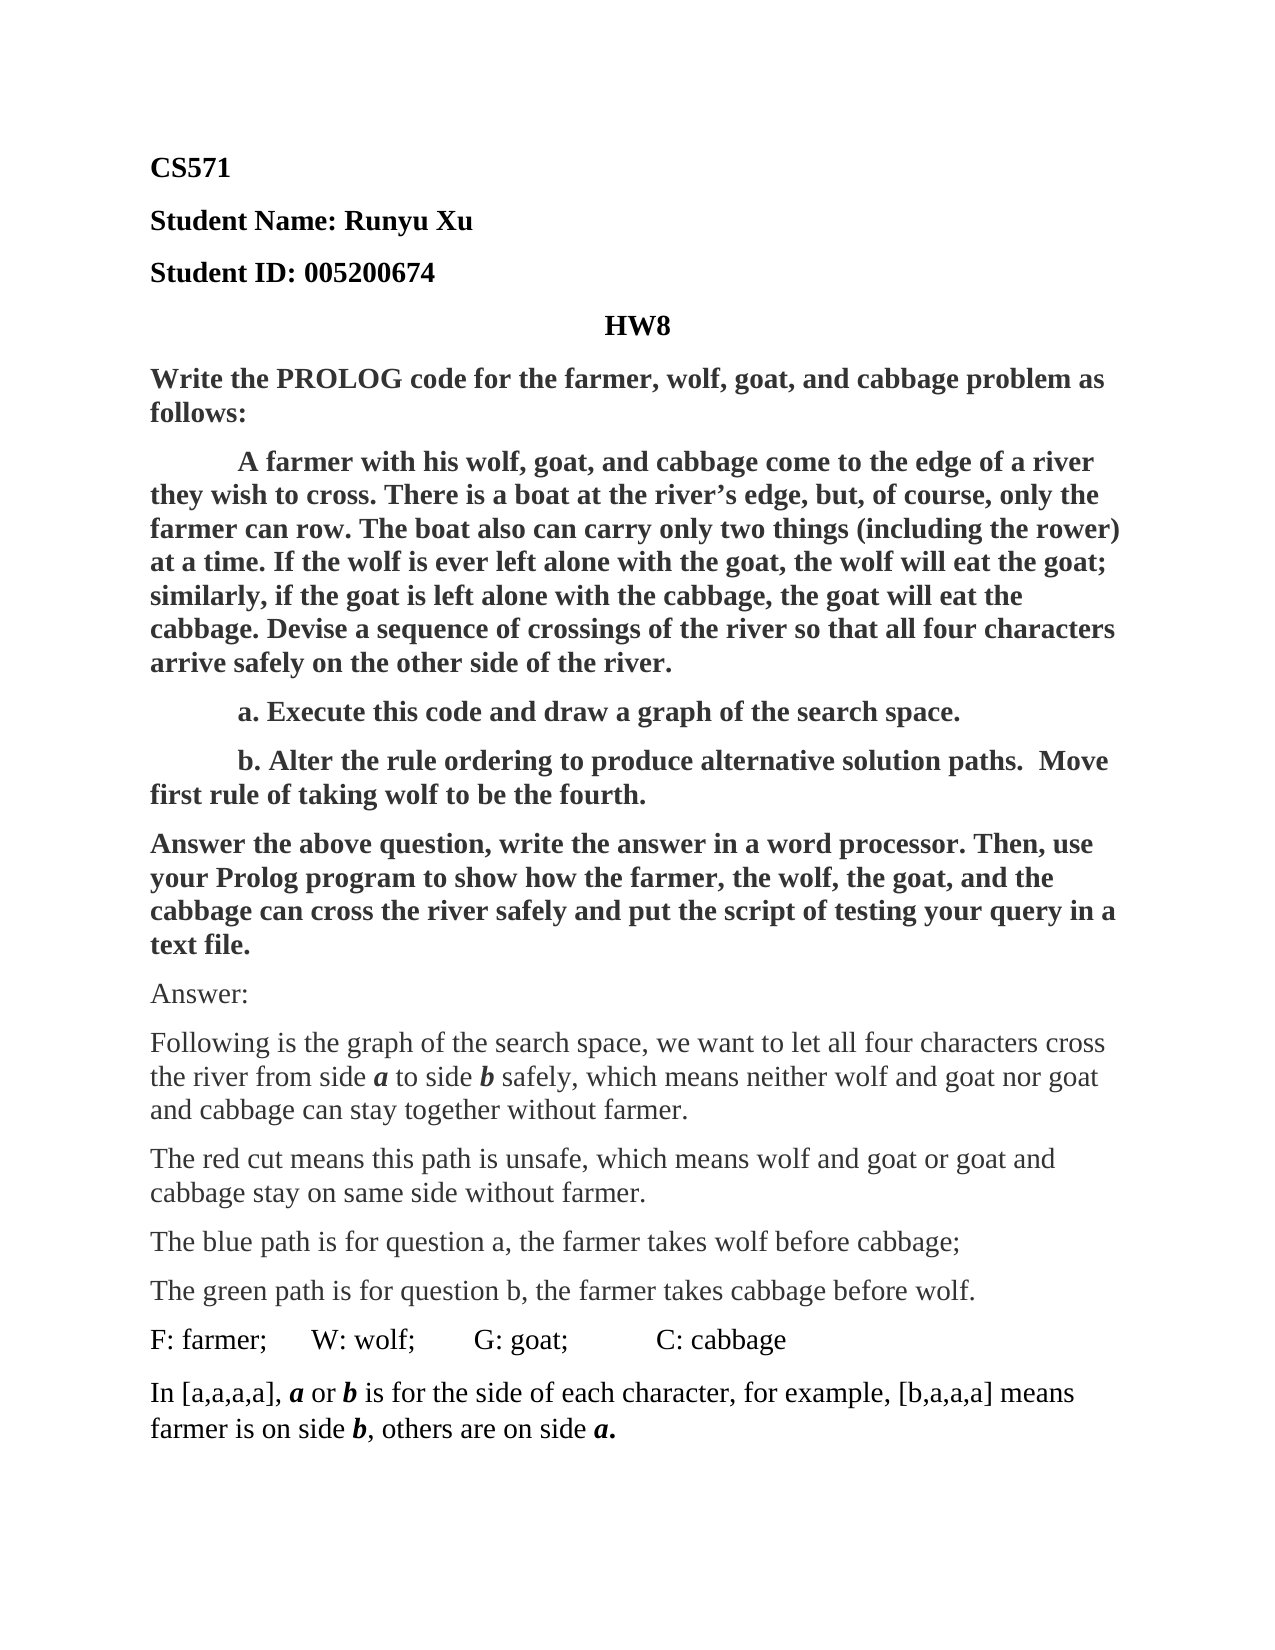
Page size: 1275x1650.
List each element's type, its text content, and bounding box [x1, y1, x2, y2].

text Write the PROLOG code for the farmer, wolf, goat, and cabbage problem as follows: [150, 361, 1125, 428]
text Following is the graph of the search space, we want to let all four characters cross the river from side a to side b safely, which means neither wolf and goat nor goat and cabbage can stay together without farmer. [150, 1025, 1125, 1126]
text Student ID: 005200674 [150, 256, 1125, 289]
text Answer: [150, 976, 1125, 1009]
text HW8 [150, 308, 1125, 342]
text b. Alter the rule ordering to produce alternative solution paths. Move first rule of taking wolf to be the fourth. [150, 743, 1125, 811]
text CS571 [150, 150, 1125, 183]
text a. Execute this code and draw a graph of the search space. [150, 694, 1125, 728]
text A farmer with his wolf, goat, and cabbage come to the edge of a river they wish to cross. There is a boat at the river’s edge, but, of course, only the farmer can row. The boat also can carry only two things (including the rower) at a time. If the wolf is ever left alone with the goat, the wolf will eat the goat; similarly, if the goat is left alone with the cabbage, the goat will eat the cabbage. Devise a sequence of crossings of the river so that all four characters arrive safely on the other side of the river. [150, 444, 1125, 679]
text Answer the above question, write the answer in a word processor. Then, use your Prolog program to show how the farmer, the wolf, the goat, and the cabbage can cross the river safely and put the script of testing your query in a text file. [150, 826, 1125, 960]
text In [a,a,a,a], a or b is for the side of each character, for example, [b,a,a,a] means farmer is on side b, others are on side a. [150, 1375, 1125, 1445]
text The green path is for question b, the farmer takes cabbage before wolf. [150, 1273, 1125, 1307]
text The red cut means this path is unsafe, which means wolf and goat or goat and cabbage stay on same side without farmer. [150, 1141, 1125, 1208]
text Student Name: Runyu Xu [150, 203, 1125, 236]
text F: farmer; W: wolf; G: goat; C: cabbage [150, 1322, 1125, 1356]
text The blue path is for question a, the farmer takes wolf before cabbage; [150, 1224, 1125, 1258]
